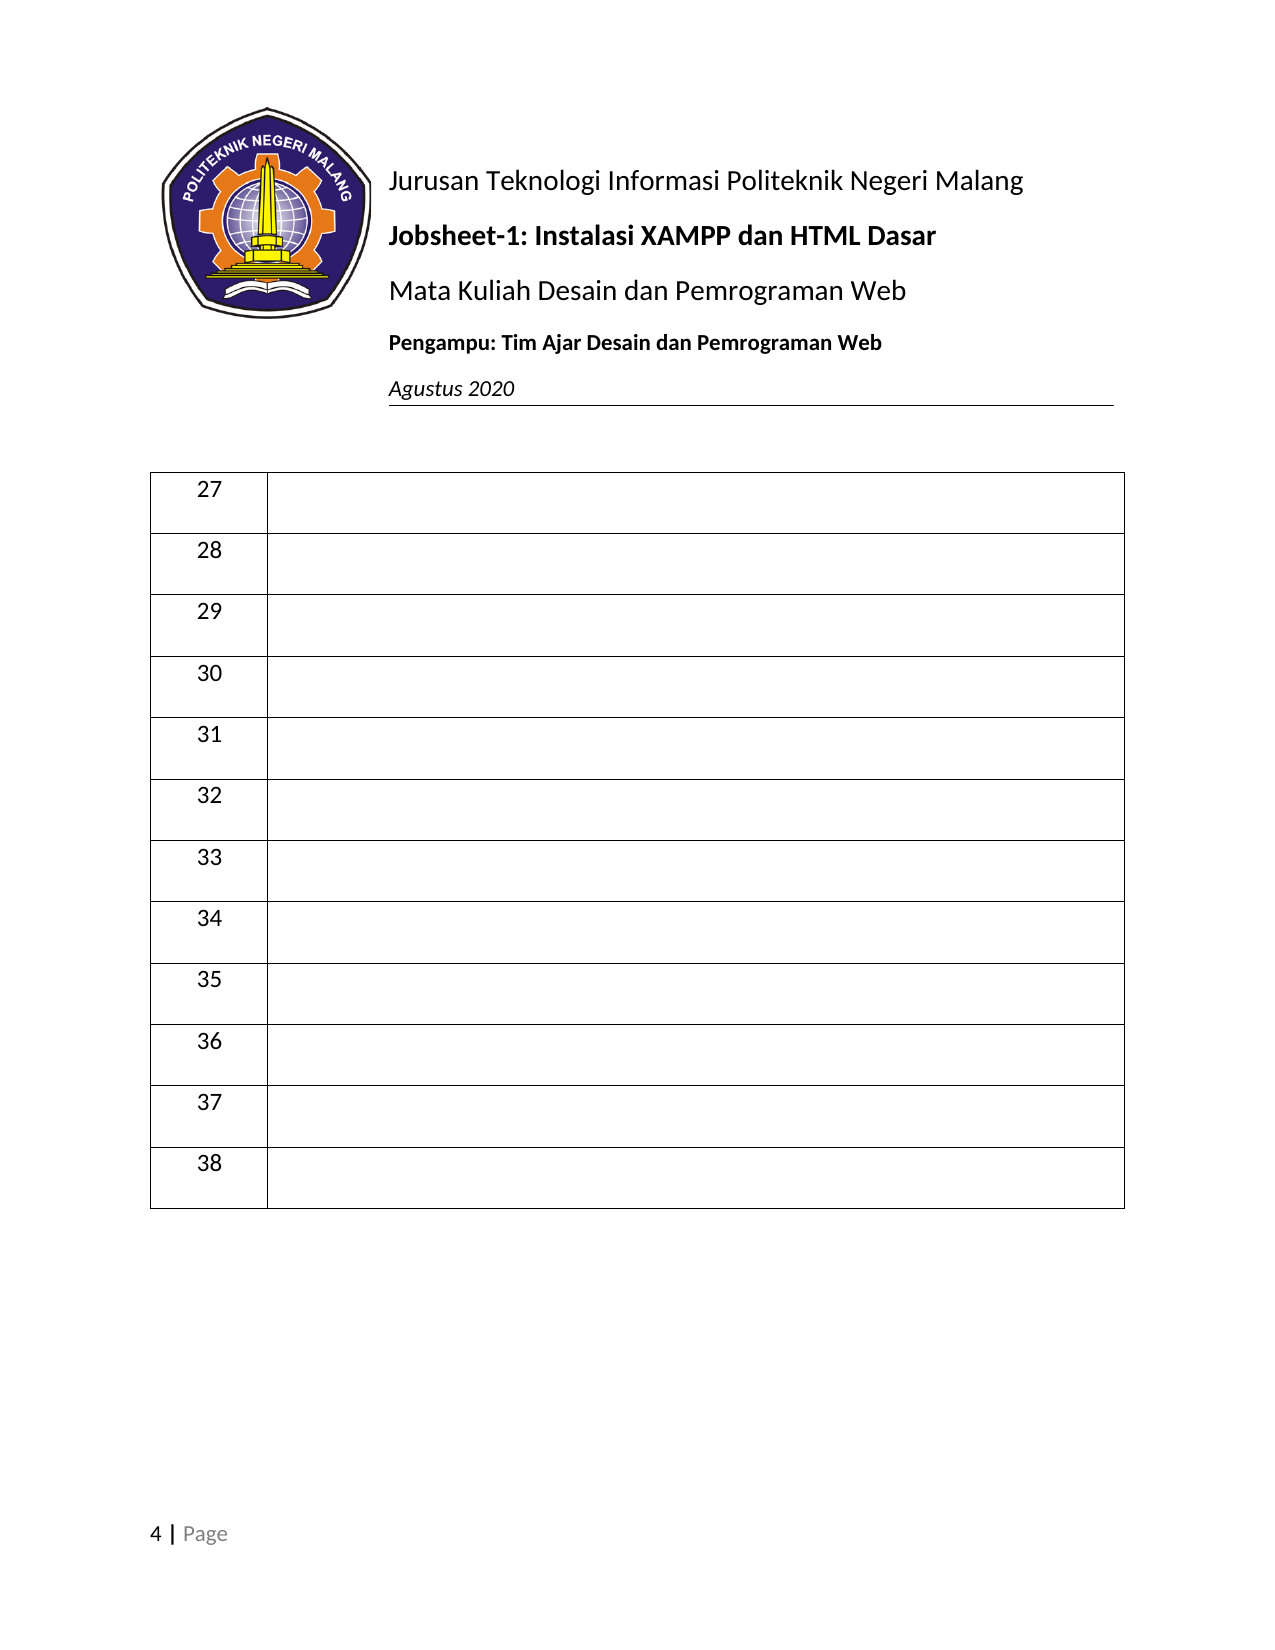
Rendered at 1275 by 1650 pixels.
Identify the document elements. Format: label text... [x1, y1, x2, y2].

table_cell 27 [151, 473, 267, 533]
table_cell 29 [151, 595, 267, 656]
table_cell [268, 841, 1124, 901]
table_cell [268, 1025, 1124, 1085]
table_cell 28 [151, 534, 267, 594]
table_cell 30 [151, 657, 267, 717]
table_cell 38 [151, 1148, 267, 1208]
table_cell 37 [151, 1086, 267, 1147]
table_cell [268, 1086, 1124, 1147]
table_cell 31 [151, 718, 267, 778]
table_cell 34 [151, 902, 267, 962]
picture [161, 107, 372, 319]
table_cell 32 [151, 780, 267, 840]
table_cell [268, 718, 1124, 778]
table_cell 35 [151, 964, 267, 1024]
table_cell [268, 534, 1124, 594]
table_cell [268, 473, 1124, 533]
table_cell [268, 964, 1124, 1024]
table_cell [268, 657, 1124, 717]
table_cell [268, 780, 1124, 840]
table_cell [268, 902, 1124, 962]
table_cell [268, 1148, 1124, 1208]
table_cell 36 [151, 1025, 267, 1085]
table_cell 33 [151, 841, 267, 901]
table_cell [268, 595, 1124, 656]
